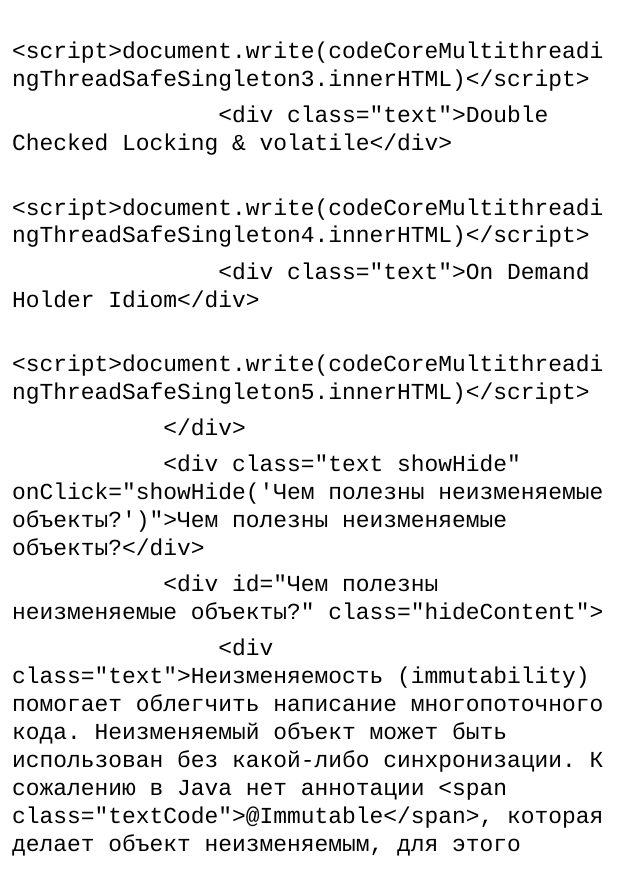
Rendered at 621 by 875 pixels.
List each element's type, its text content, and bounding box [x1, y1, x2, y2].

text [12, 637, 608, 858]
text <script>document.write(codeCoreMultithreadingThreadSafeSingleton4.innerHTML)</script> [12, 168, 608, 250]
text <script>document.write(codeCoreMultithreadingThreadSafeSingleton5.innerHTML)</script> [12, 324, 608, 406]
text <div id="Чем полезны неизменяемые объекты?" class="hideContent"> [12, 573, 608, 626]
text <div class="text">Double Checked Locking & volatile</div> [12, 104, 608, 158]
text <div class="text">On Demand Holder Idiom</div> [12, 260, 608, 314]
text </div> [12, 416, 608, 442]
text <script>document.write(codeCoreMultithreadingThreadSafeSingleton3.innerHTML)</script> [12, 12, 608, 93]
text <div class="text showHide" onClick="showHide('Чем полезны неизменяемые объекты?')">Чем полезны неизменяемые объекты?</div> [12, 453, 608, 562]
